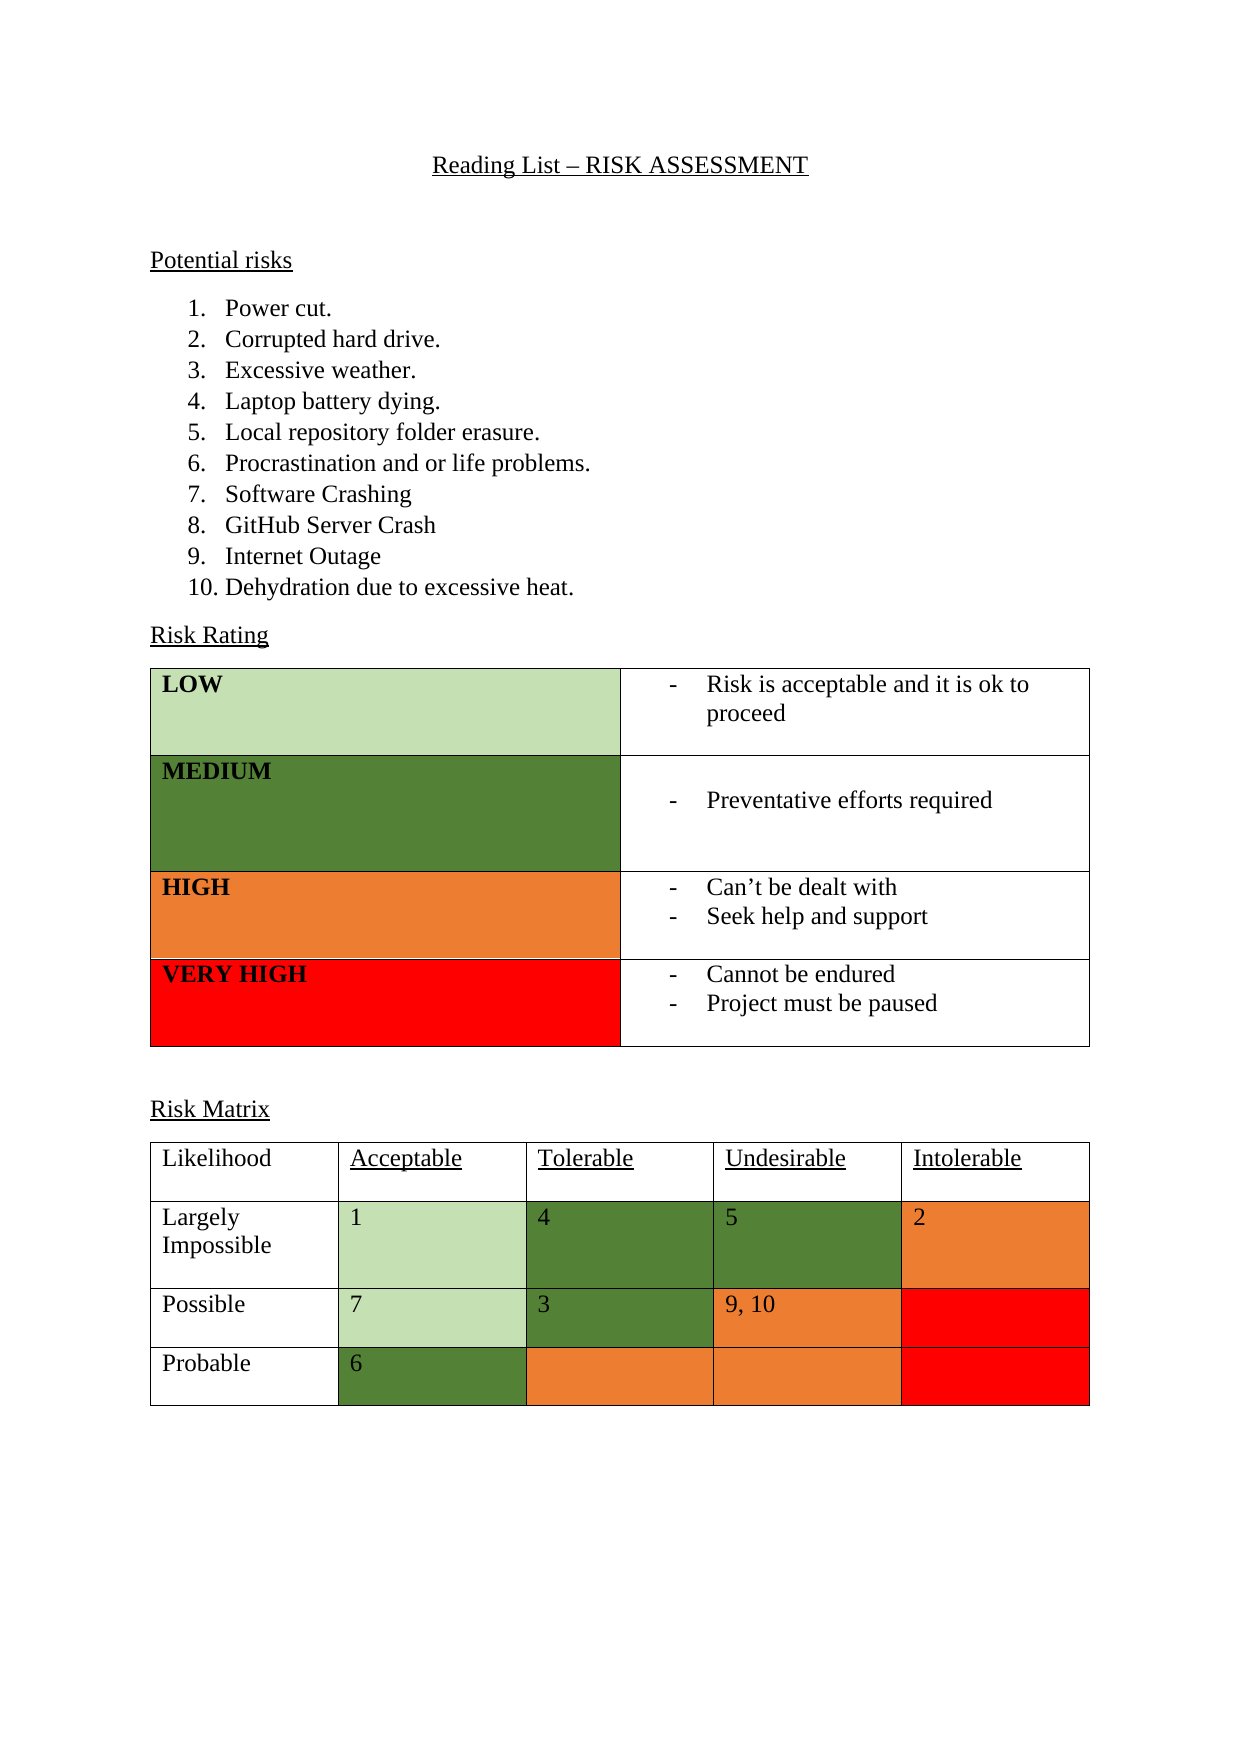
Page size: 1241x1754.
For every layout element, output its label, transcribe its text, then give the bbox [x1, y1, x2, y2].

table_cell Largely Impossible [151, 1202, 338, 1288]
list Corrupted hard drive. [187, 324, 1090, 353]
table_cell 5 [714, 1202, 901, 1288]
table_cell 9, 10 [714, 1289, 901, 1347]
list Procrastination and or life problems. [187, 448, 1090, 477]
table_cell 6 [339, 1348, 526, 1405]
list Dehydration due to excessive heat. [187, 572, 1090, 601]
table_header Risk is acceptable and it is ok to proceed [621, 669, 1089, 755]
table_header Acceptable [339, 1143, 526, 1201]
table_cell 3 [527, 1289, 713, 1347]
text Reading List – RISK ASSESSMENT [150, 150, 1090, 179]
table_header Intolerable [902, 1143, 1089, 1201]
list Software Crashing [187, 479, 1090, 508]
table_cell [902, 1289, 1089, 1347]
table_cell VERY HIGH [151, 960, 620, 1046]
table_cell Probable [151, 1348, 338, 1405]
list GitHub Server Crash [187, 510, 1090, 539]
text Potential risks [150, 245, 1090, 274]
table_cell [714, 1348, 901, 1405]
text Risk Rating [150, 620, 1090, 649]
table_cell [902, 1348, 1089, 1405]
list Internet Outage [187, 541, 1090, 570]
table_cell Cannot be endured Project must be paused [621, 960, 1089, 1046]
table_cell 2 [902, 1202, 1089, 1288]
table_cell [527, 1348, 713, 1405]
table_cell MEDIUM [151, 756, 620, 871]
table_header Tolerable [527, 1143, 713, 1201]
table_cell 7 [339, 1289, 526, 1347]
table_header LOW [151, 669, 620, 755]
list Excessive weather. [187, 355, 1090, 384]
list Power cut. [187, 293, 1090, 322]
table_header Likelihood [151, 1143, 338, 1201]
table_cell 1 [339, 1202, 526, 1288]
list Laptop battery dying. [187, 386, 1090, 415]
table_cell Possible [151, 1289, 338, 1347]
table_cell 4 [527, 1202, 713, 1288]
table_cell Preventative efforts required [621, 756, 1089, 871]
text Risk Matrix [150, 1094, 1090, 1123]
table_header Undesirable [714, 1143, 901, 1201]
table_cell HIGH [151, 872, 620, 958]
list Local repository folder erasure. [187, 417, 1090, 446]
table_cell Can’t be dealt with Seek help and support [621, 872, 1089, 958]
